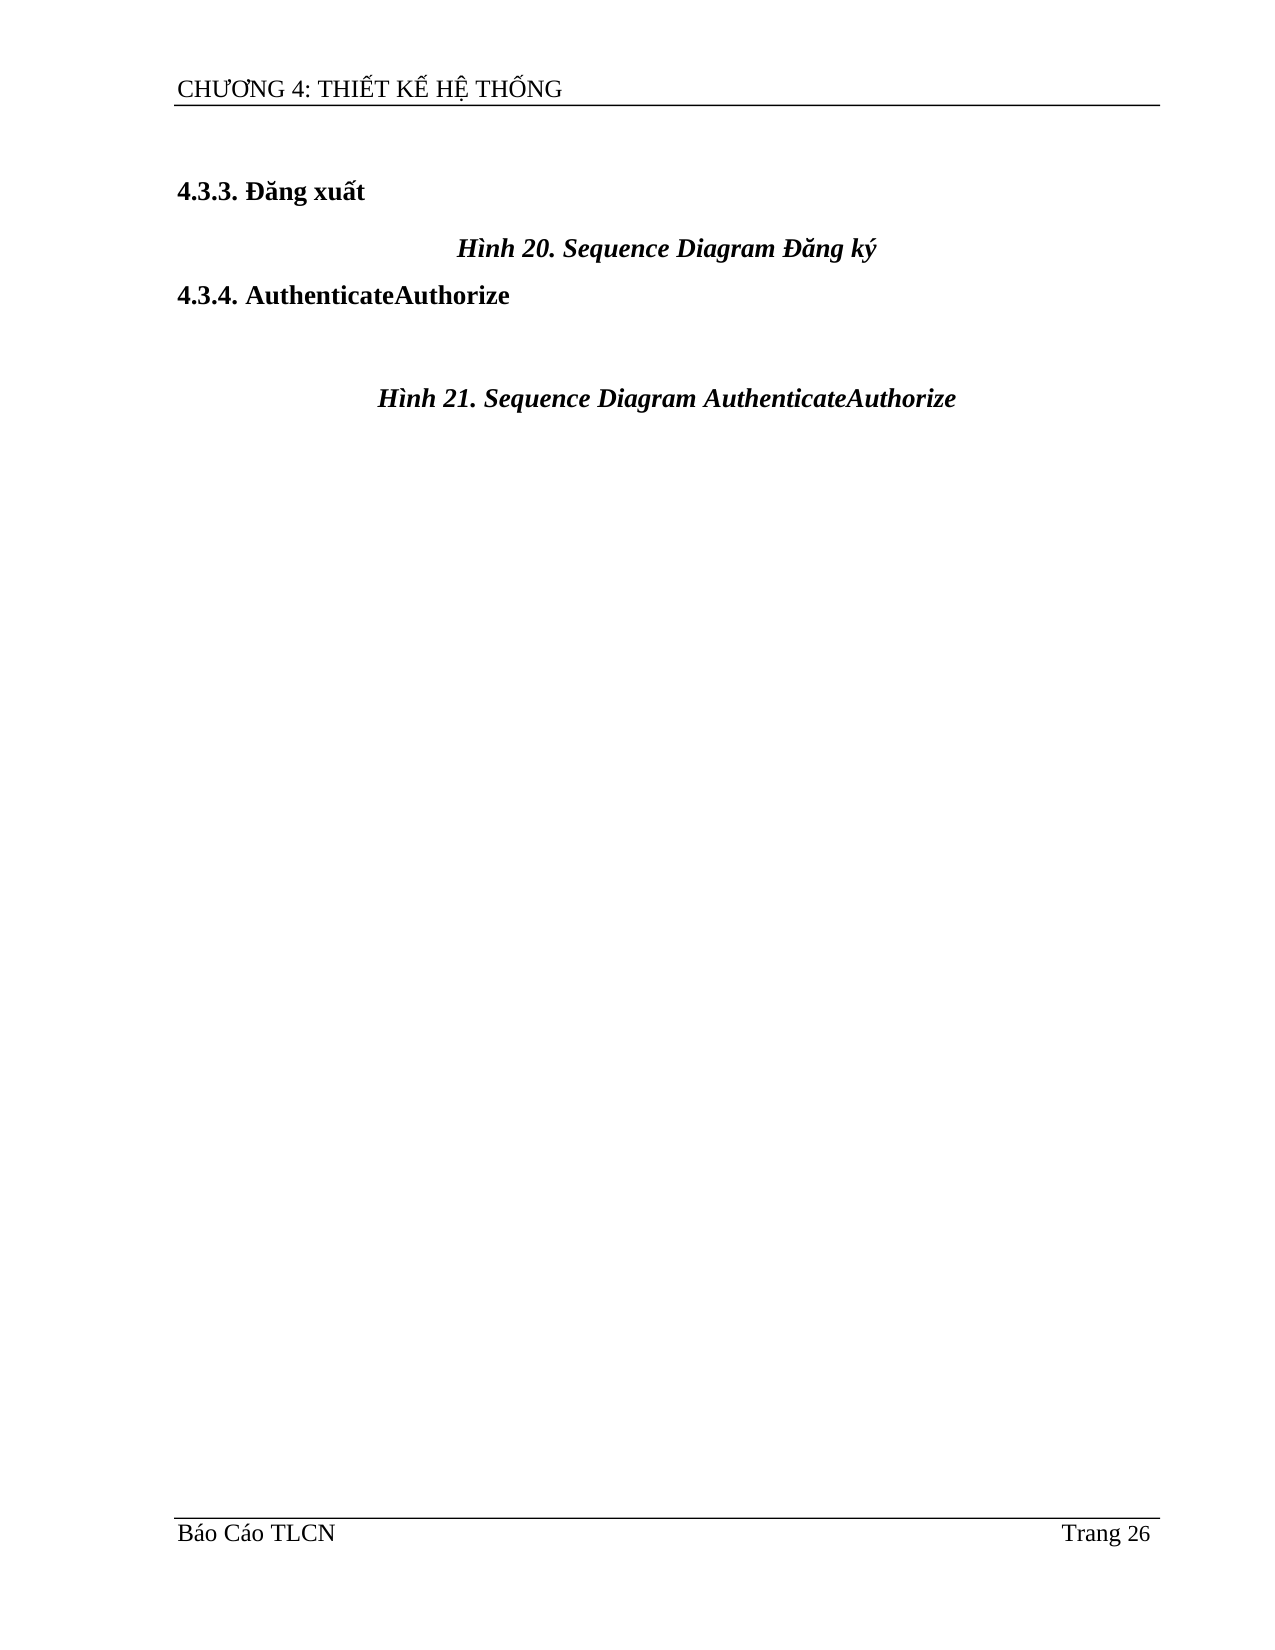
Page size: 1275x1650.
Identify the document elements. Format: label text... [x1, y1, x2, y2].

list Đăng xuất [177, 175, 1187, 206]
list AuthenticateAuthorize [177, 279, 1187, 310]
text Hình 20. Sequence Diagram Đăng ký [261, 232, 1072, 263]
text Hình 21. Sequence Diagram AuthenticateAuthorize [261, 382, 1072, 413]
